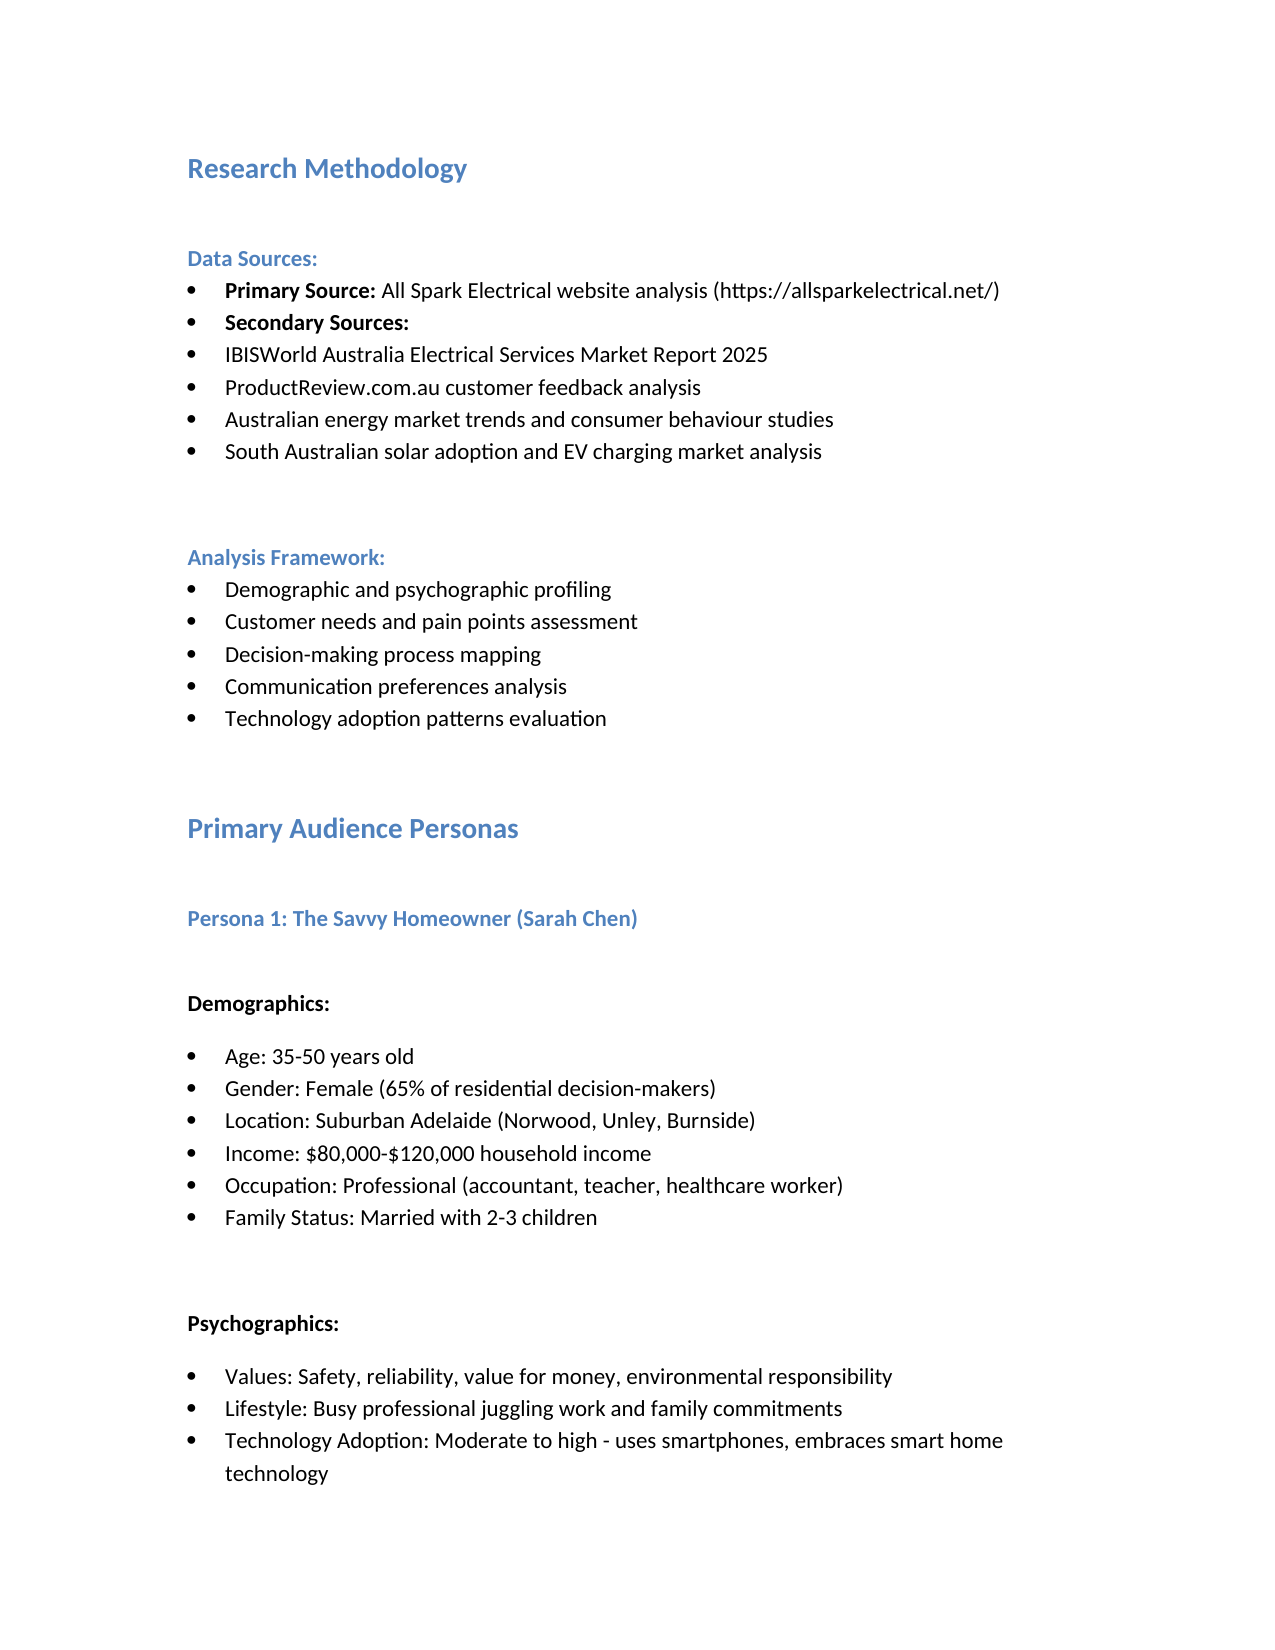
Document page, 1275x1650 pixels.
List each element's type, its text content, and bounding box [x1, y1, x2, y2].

list Demographic and psychographic profiling [187, 575, 1087, 603]
list Australian energy market trends and consumer behaviour studies [187, 405, 1087, 433]
list Values: Safety, reliability, value for money, environmental responsibility [187, 1362, 1087, 1390]
subtitle Persona 1: The Savvy Homeowner (Sarah Chen) [187, 904, 1087, 932]
list South Australian solar adoption and EV charging market analysis [187, 437, 1087, 465]
list Decision-making process mapping [187, 640, 1087, 668]
list Gender: Female (65% of residential decision-makers) [187, 1074, 1087, 1102]
subtitle Analysis Framework: [187, 543, 1087, 571]
list Location: Suburban Adelaide (Norwood, Unley, Burnside) [187, 1107, 1087, 1135]
text Demographics: [187, 989, 1087, 1017]
list Lifestyle: Busy professional juggling work and family commitments [187, 1394, 1087, 1422]
list Technology Adoption: Moderate to high - uses smartphones, embraces smart home technology [187, 1427, 1087, 1487]
list Income: $80,000-$120,000 household income [187, 1139, 1087, 1167]
list ProductReview.com.au customer feedback analysis [187, 373, 1087, 401]
list Communication preferences analysis [187, 672, 1087, 700]
list Technology adoption patterns evaluation [187, 704, 1087, 732]
subtitle Data Sources: [187, 244, 1087, 272]
list Secondary Sources: [187, 308, 1087, 336]
list IBISWorld Australia Electrical Services Market Report 2025 [187, 341, 1087, 368]
list Age: 35-50 years old [187, 1042, 1087, 1070]
subtitle Primary Audience Personas [187, 810, 1087, 846]
list Family Status: Married with 2-3 children [187, 1203, 1087, 1231]
list Customer needs and pain points assessment [187, 607, 1087, 636]
list Occupation: Professional (accountant, teacher, healthcare worker) [187, 1171, 1087, 1199]
text Psychographics: [187, 1309, 1087, 1337]
list Primary Source: All Spark Electrical website analysis (https://allsparkelectrical.net/) [187, 276, 1087, 304]
subtitle Research Methodology [187, 150, 1087, 186]
